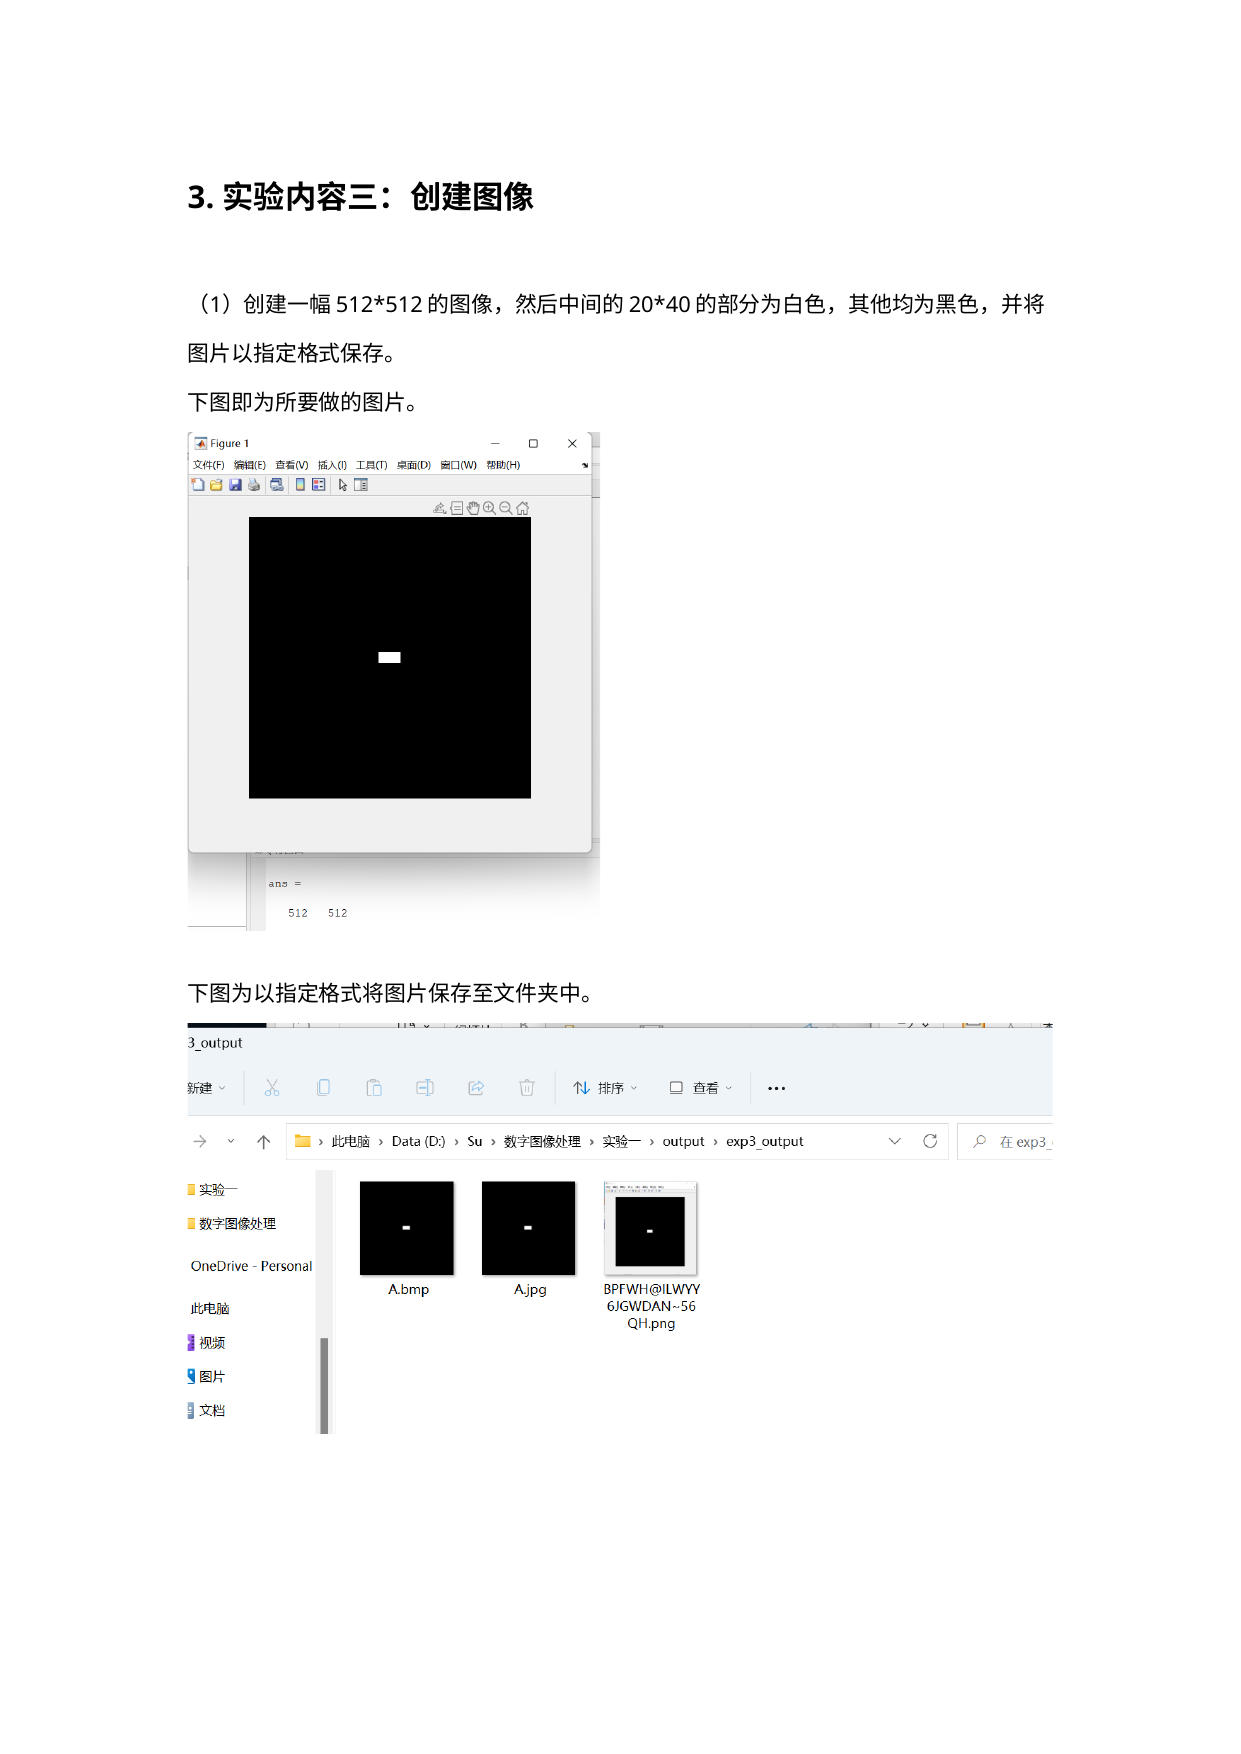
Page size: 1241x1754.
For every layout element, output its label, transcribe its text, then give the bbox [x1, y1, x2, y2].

picture [187, 1023, 1053, 1434]
text 下图即为所要做的图片。 [187, 384, 1053, 417]
text 下图为以指定格式将图片保存至文件夹中。 [187, 975, 1053, 1008]
subtitle 3. 实验内容三：创建图像 [187, 162, 1053, 227]
picture [187, 432, 601, 931]
text （1）创建一幅512*512的图像，然后中间的20*40的部分为白色，其他均为黑色，并将图片以指定格式保存。 [187, 287, 1053, 368]
